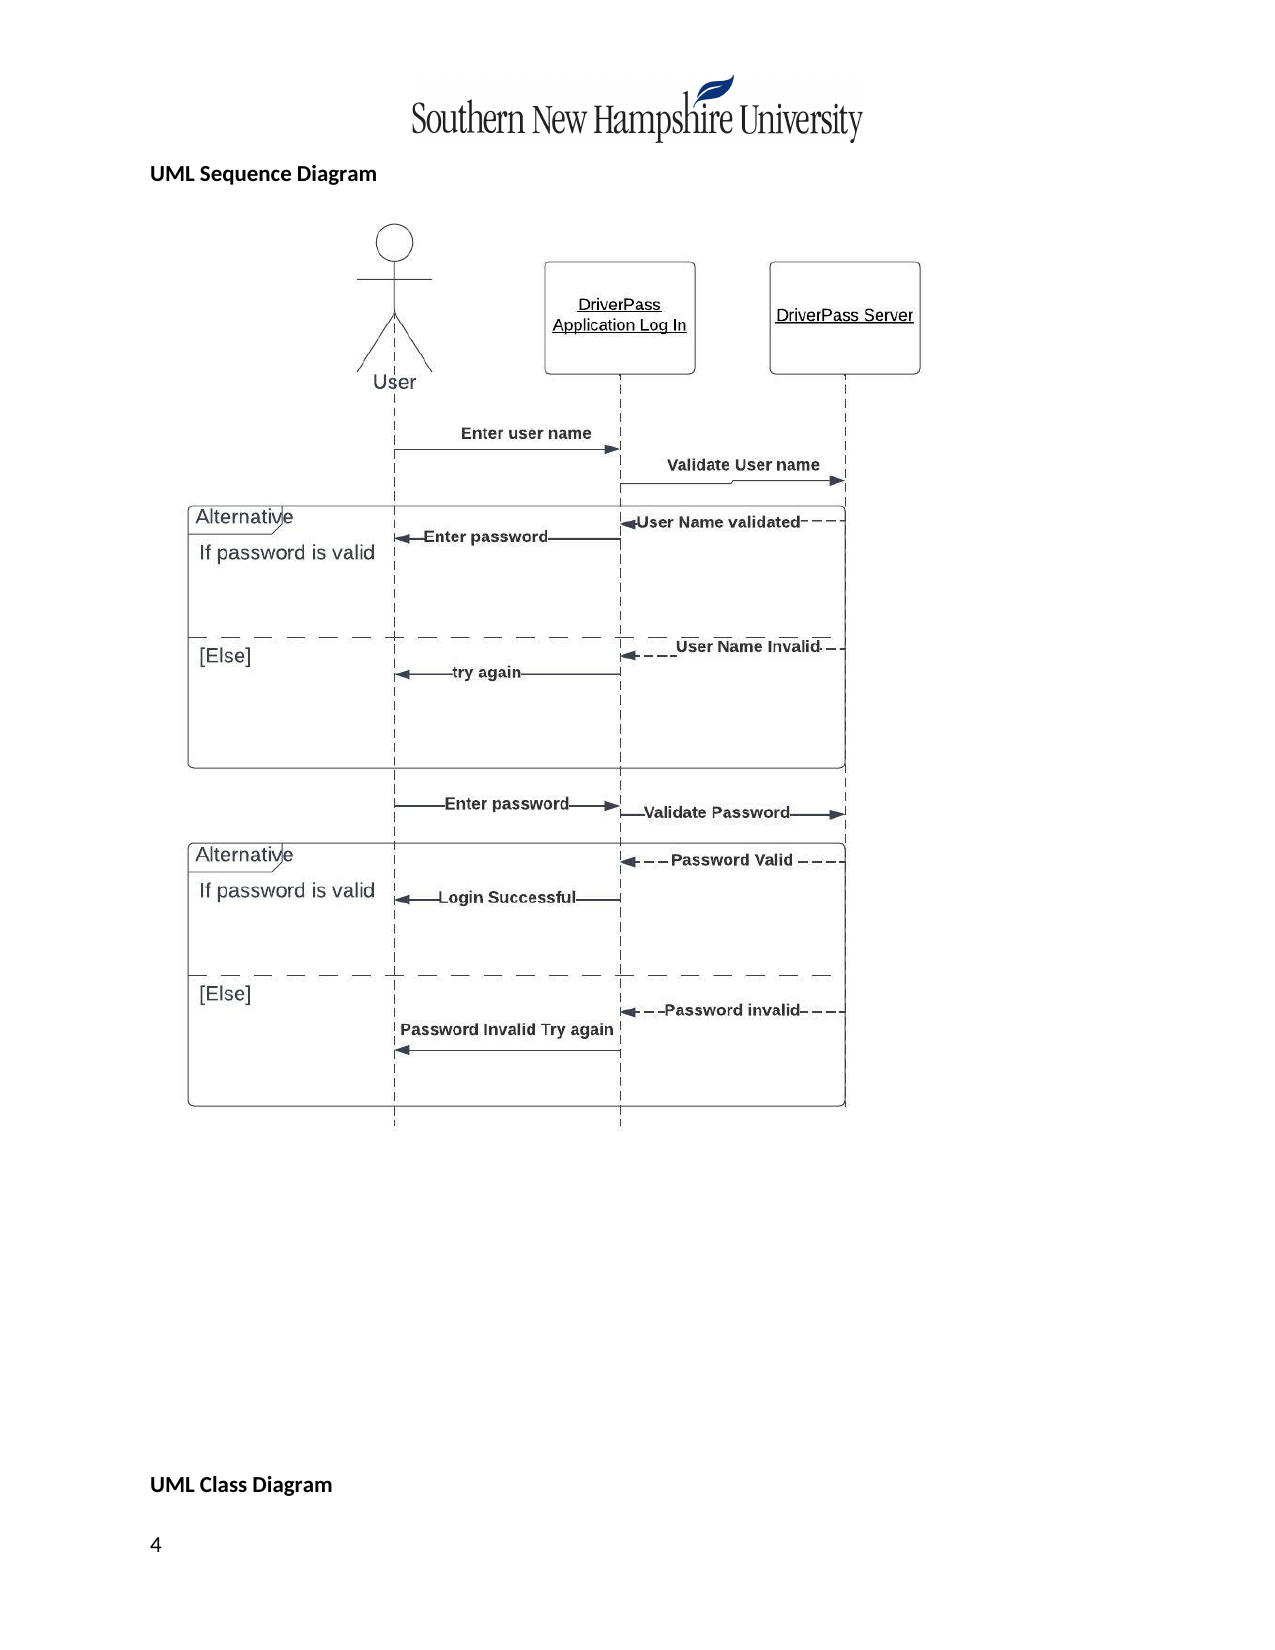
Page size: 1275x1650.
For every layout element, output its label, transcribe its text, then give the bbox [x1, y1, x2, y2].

picture [412, 75, 863, 143]
subtitle UML Sequence Diagram [150, 159, 1125, 187]
subtitle UML Class Diagram [150, 1470, 1125, 1498]
picture [150, 186, 957, 1162]
